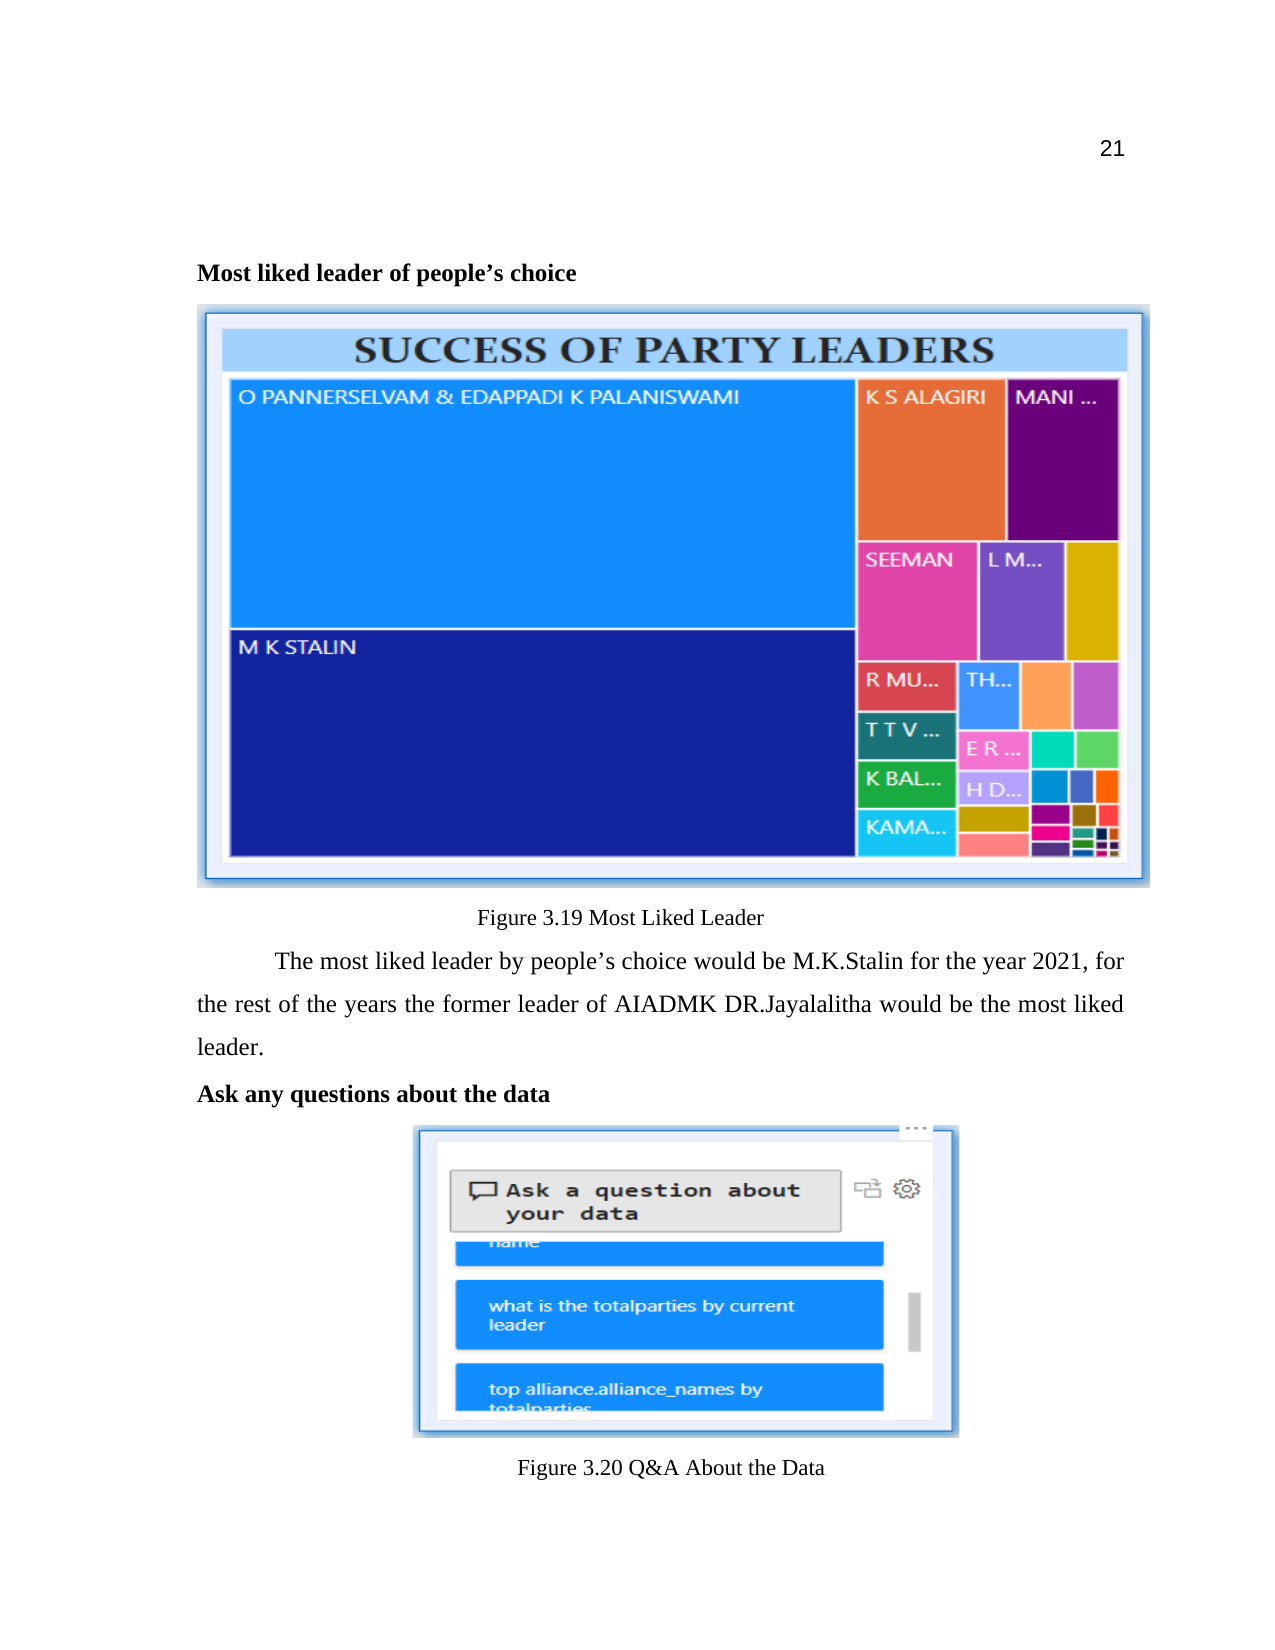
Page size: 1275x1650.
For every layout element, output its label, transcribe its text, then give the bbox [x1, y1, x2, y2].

text Most liked leader of people’s choice [197, 258, 1125, 287]
text Figure 3.20 Q&A About the Data [197, 1454, 1125, 1480]
picture [412, 1125, 960, 1438]
picture [196, 304, 1150, 888]
text Ask any questions about the data [197, 1079, 1125, 1107]
text The most liked leader by people’s choice would be M.K.Stalin for the year 2021, for the rest of the years the former leader of AIADMK DR.Jayalalitha would be the most liked leader. [197, 946, 1125, 1061]
text Figure 3.19 Most Liked Leader [197, 903, 1125, 930]
